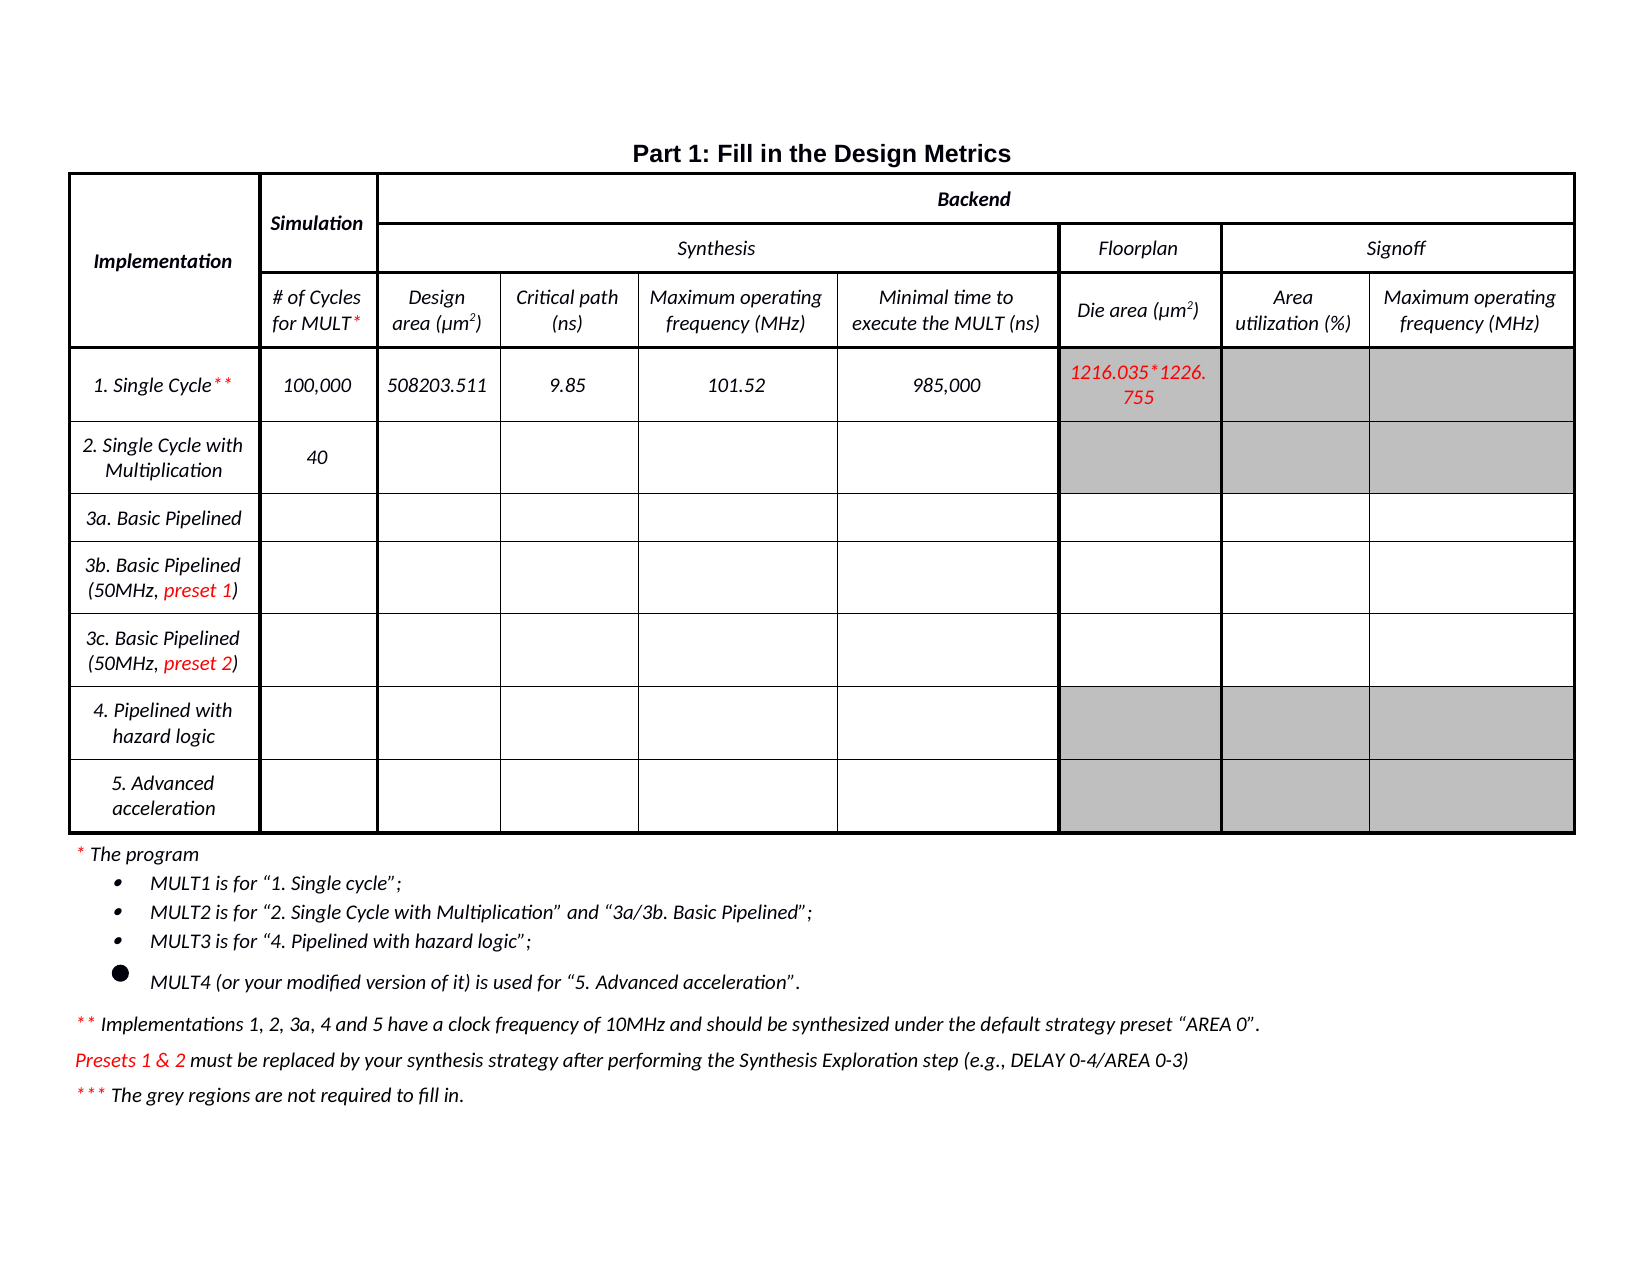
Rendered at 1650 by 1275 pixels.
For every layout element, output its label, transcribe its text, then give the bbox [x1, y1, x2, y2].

table_cell [501, 542, 638, 613]
table_cell [1370, 349, 1573, 421]
table_cell [1370, 614, 1573, 686]
table_cell Die area (μm2) [1061, 274, 1220, 346]
table_cell [639, 422, 837, 493]
table_cell [262, 614, 376, 686]
table_cell [379, 542, 500, 613]
table_cell [1370, 542, 1573, 613]
table_cell [639, 614, 837, 686]
table_cell [1061, 687, 1220, 759]
table_header Simulation [262, 175, 376, 271]
table_cell [1061, 760, 1220, 831]
table_cell 985,000 [838, 349, 1057, 421]
table_cell [838, 494, 1057, 541]
table_cell 100,000 [262, 349, 376, 421]
table_cell 40 [262, 422, 376, 493]
table_cell 2. Single Cycle with Multiplication [71, 422, 258, 493]
table_cell 3b. Basic Pipelined (50MHz, preset 1) [71, 542, 258, 613]
table_cell [1061, 614, 1220, 686]
table_cell 1. Single Cycle** [71, 349, 258, 421]
table_cell Floorplan [1061, 225, 1220, 271]
table_cell [639, 687, 837, 759]
table_cell Design area (μm2) [379, 274, 500, 346]
table_cell [262, 760, 376, 831]
table_cell [1370, 494, 1573, 541]
table_cell Critical path (ns) [501, 274, 638, 346]
table_cell [1223, 614, 1369, 686]
table_cell [838, 614, 1057, 686]
table_cell [1223, 422, 1369, 493]
table_cell Signoff [1223, 225, 1573, 271]
table_cell [1223, 760, 1369, 831]
table_cell [262, 687, 376, 759]
table_cell [379, 422, 500, 493]
table_cell [1223, 542, 1369, 613]
table_cell 9.85 [501, 349, 638, 421]
table_cell [1370, 760, 1573, 831]
text ** Implementations 1, 2, 3a, 4 and 5 have a clock frequency of 10MHz and should be synthesized under the default strategy preset “AREA 0”. [75, 1012, 1569, 1037]
table_cell [262, 494, 376, 541]
table_cell 3c. Basic Pipelined (50MHz, preset 2) [71, 614, 258, 686]
table_cell 3a. Basic Pipelined [71, 494, 258, 541]
table_cell [501, 760, 638, 831]
table_cell Minimal time to execute the MULT (ns) [838, 274, 1057, 346]
table_cell 101.52 [639, 349, 837, 421]
table_cell [1223, 349, 1369, 421]
table_cell [501, 494, 638, 541]
table_cell [639, 542, 837, 613]
table_cell # of Cycles for MULT* [262, 274, 376, 346]
list MULT1 is for “1. Single cycle”; [112, 870, 1569, 895]
table_cell [1223, 494, 1369, 541]
table_header Implementation [71, 175, 258, 346]
table_cell Maximum operating frequency (MHz) [639, 274, 837, 346]
text Presets 1 & 2 must be replaced by your synthesis strategy after performing the Synthesis Exploration step (e.g., DELAY 0-4/AREA 0-3) [75, 1047, 1569, 1072]
table_cell [639, 760, 837, 831]
table_cell [838, 542, 1057, 613]
table_cell [1061, 494, 1220, 541]
table_cell [379, 760, 500, 831]
table_cell [1223, 687, 1369, 759]
table_cell Synthesis [379, 225, 1057, 271]
table_cell [1370, 687, 1573, 759]
table_cell [262, 542, 376, 613]
table_cell 5. Advanced acceleration [71, 760, 258, 831]
list MULT3 is for “4. Pipelined with hazard logic”; [112, 928, 1569, 954]
text Part 1: Fill in the Design Metrics [75, 139, 1569, 168]
table_cell [501, 687, 638, 759]
table_cell [1370, 422, 1573, 493]
table_cell [1061, 542, 1220, 613]
list MULT2 is for “2. Single Cycle with Multiplication” and “3a/3b. Basic Pipelined”; [112, 899, 1569, 924]
table_cell [379, 687, 500, 759]
table_cell Area utilization (%) [1223, 274, 1369, 346]
text *** The grey regions are not required to fill in. [75, 1082, 1569, 1108]
table_cell [501, 614, 638, 686]
table_cell 1216.035*1226.755 [1061, 349, 1220, 421]
list MULT4 (or your modified version of it) is used for “5. Advanced acceleration”. [112, 957, 1569, 999]
text * The program [75, 841, 1569, 866]
table_cell [379, 494, 500, 541]
table_cell [379, 614, 500, 686]
table_cell [838, 687, 1057, 759]
table_cell [639, 494, 837, 541]
table_cell Maximum operating frequency (MHz) [1370, 274, 1573, 346]
table_cell 4. Pipelined with hazard logic [71, 687, 258, 759]
table_cell [838, 760, 1057, 831]
table_header Backend [379, 175, 1573, 222]
table_cell [838, 422, 1057, 493]
table_cell [1061, 422, 1220, 493]
table_cell [501, 422, 638, 493]
table_cell 508203.511 [379, 349, 500, 421]
